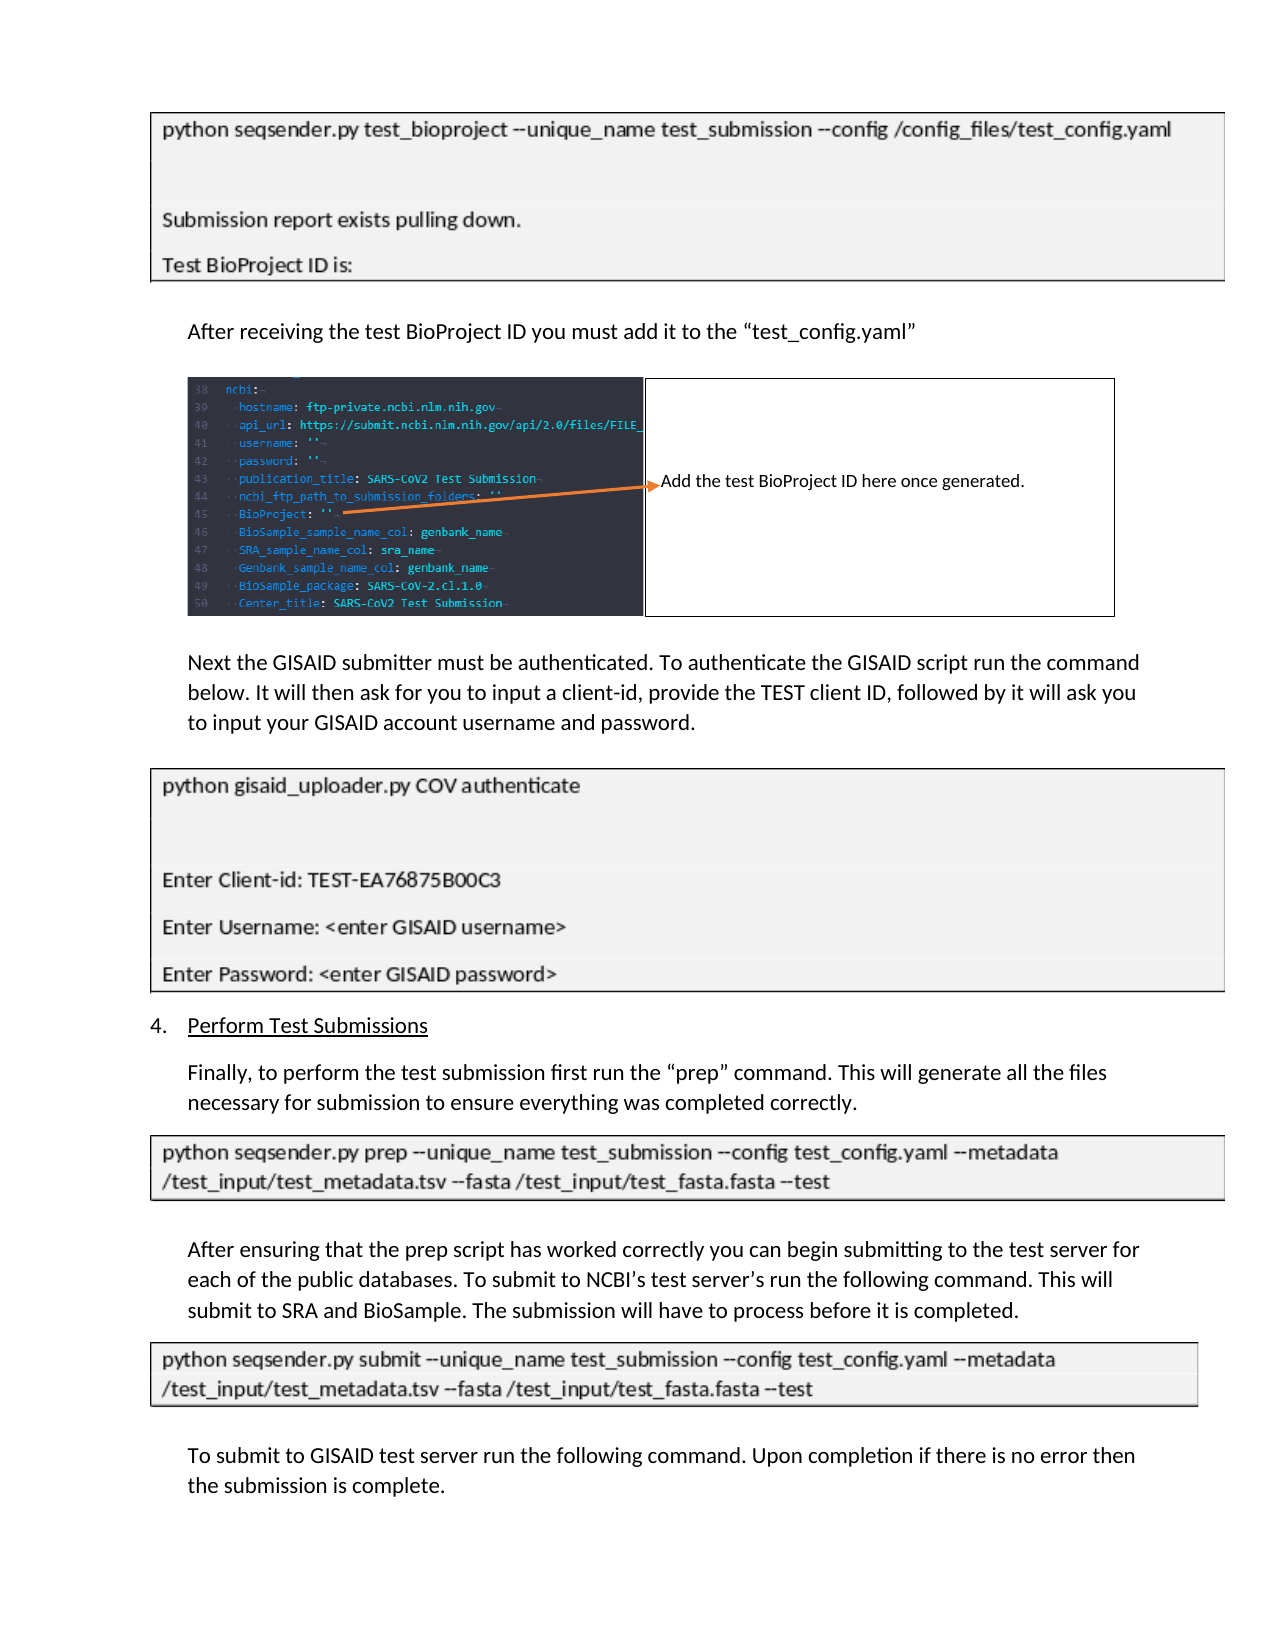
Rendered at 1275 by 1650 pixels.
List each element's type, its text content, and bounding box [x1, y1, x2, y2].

picture [187, 377, 644, 616]
text To submit to GISAID test server run the following command. Upon completion if there is no error then the submission is complete. [187, 1441, 1162, 1499]
list Perform Test Submissions [150, 1011, 1162, 1039]
list After receiving the test BioProject ID you must add it to the “test_config.yaml” [187, 317, 1162, 345]
text After ensuring that the prep script has worked correctly you can begin submitting to the test server for each of the public databases. To submit to NCBI’s test server’s run the following command. This will submit to SRA and BioSample. The submission will have to process before it is completed. [187, 1235, 1162, 1324]
list Next the GISAID submitter must be authenticated. To authenticate the GISAID script run the command below. It will then ask for you to input a client-id, provide the TEST client ID, followed by it will ask you to input your GISAID account username and password. [187, 648, 1162, 736]
text Finally, to perform the test submission first run the “prep” command. This will generate all the files necessary for submission to ensure everything was completed correctly. [187, 1058, 1162, 1116]
